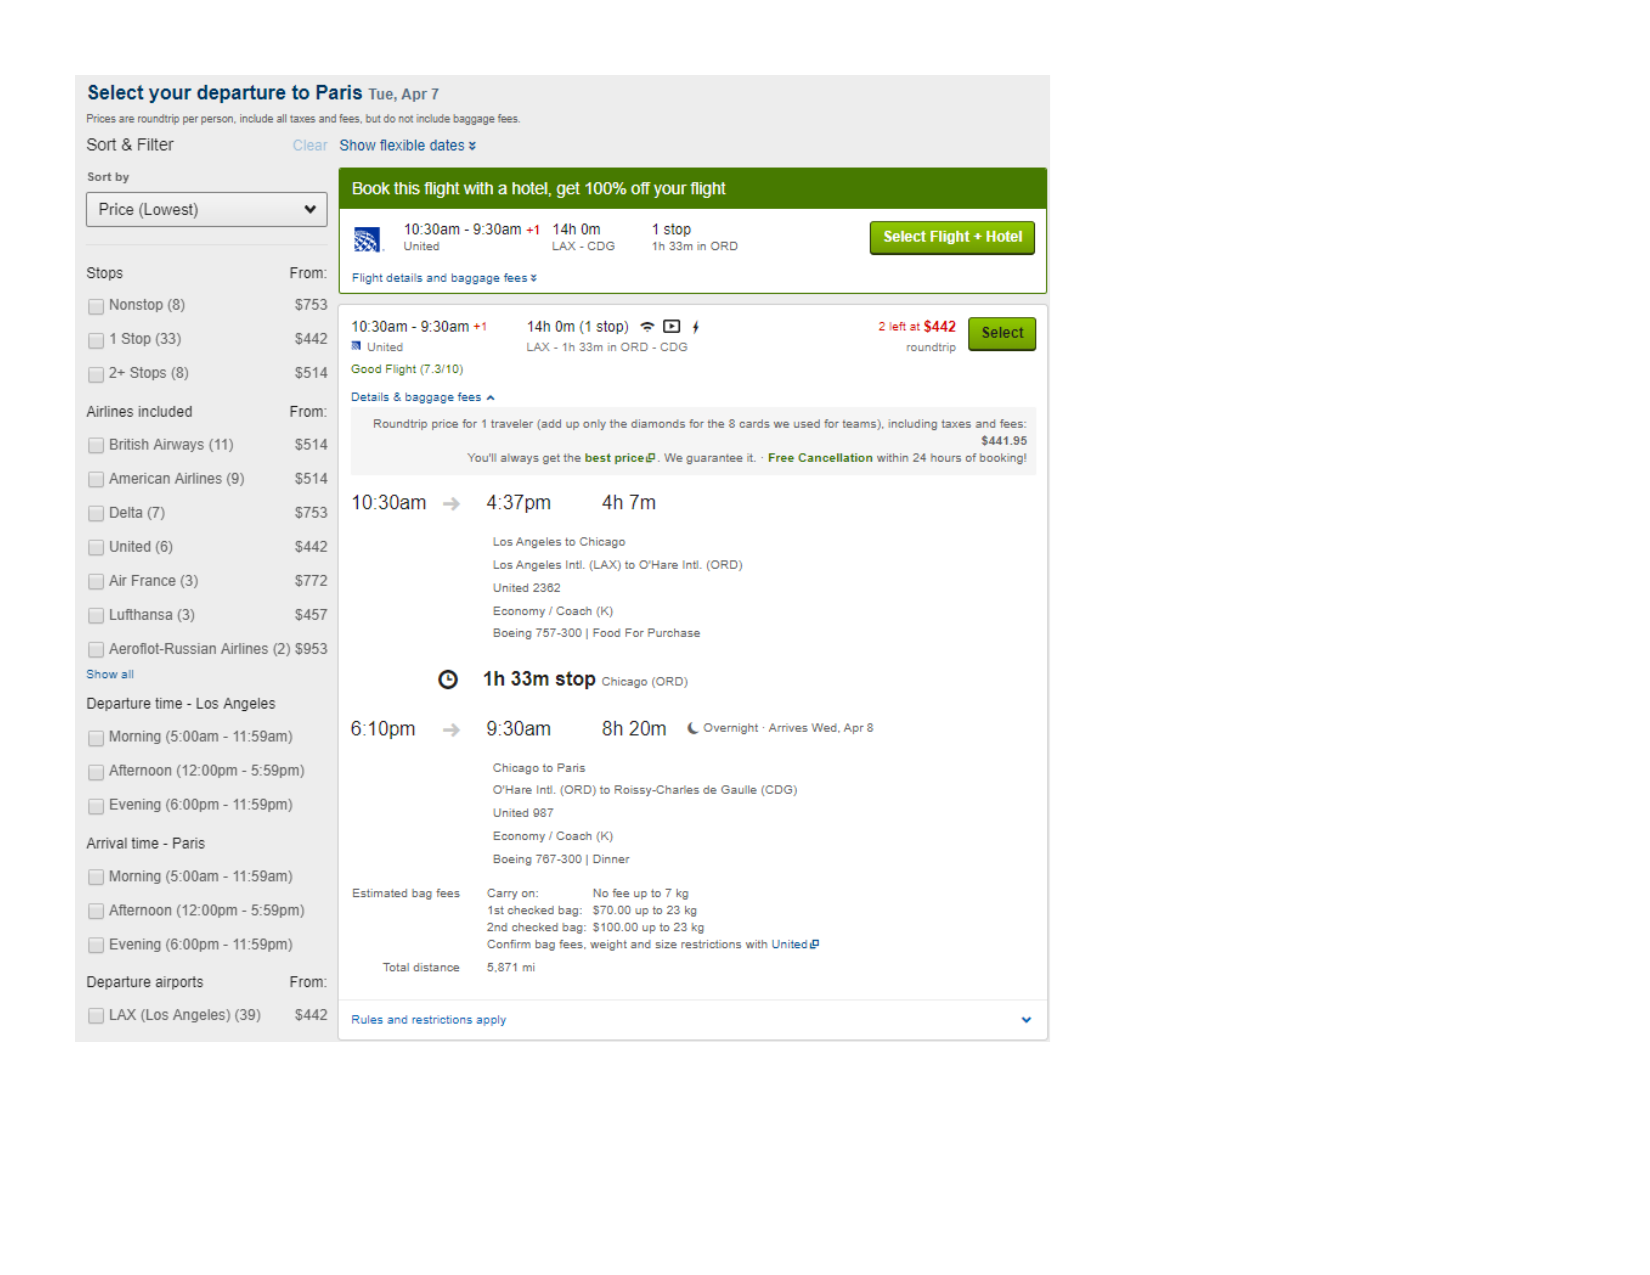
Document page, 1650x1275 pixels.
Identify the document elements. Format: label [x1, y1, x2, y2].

picture [75, 75, 1050, 1042]
